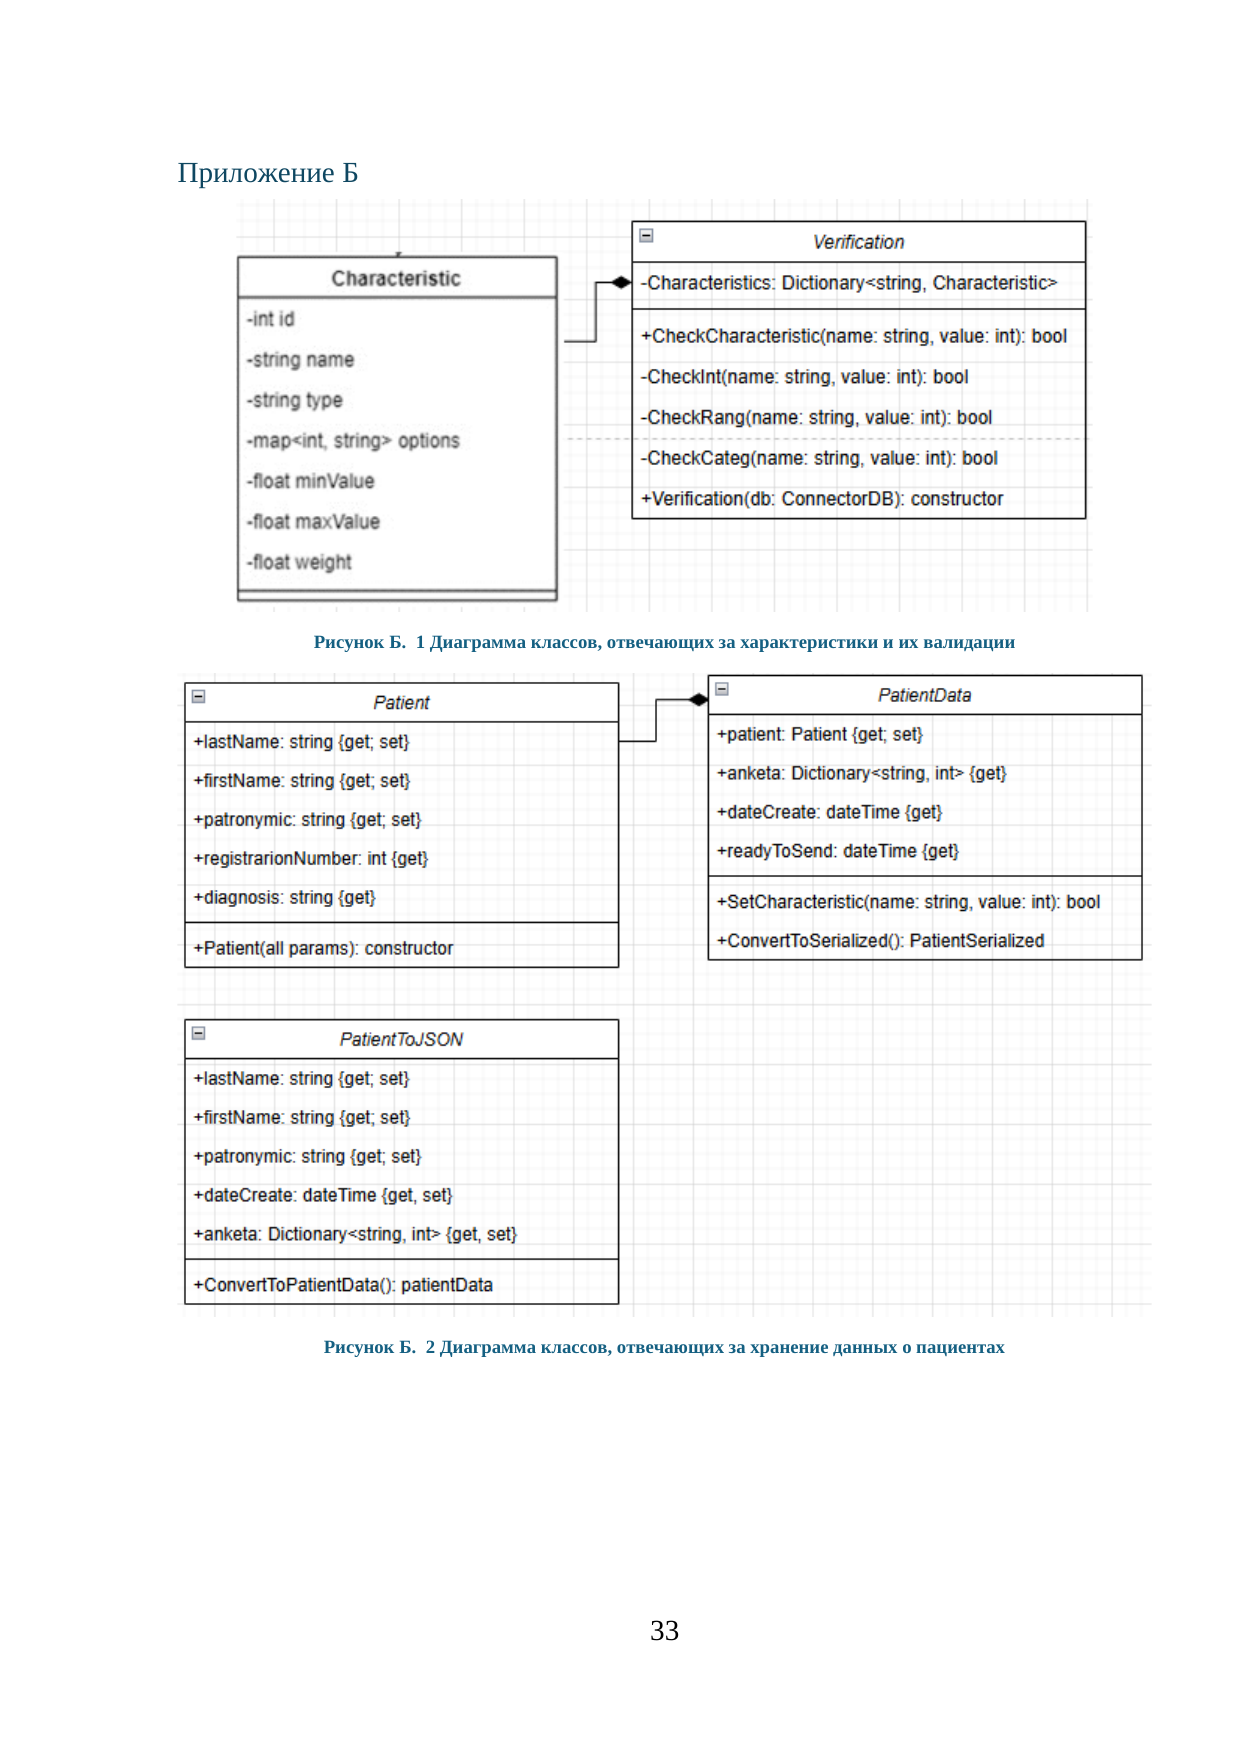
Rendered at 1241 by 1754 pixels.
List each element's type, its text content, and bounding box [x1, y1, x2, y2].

text Рисунок Б. 1 Диаграмма классов, отвечающих за характеристики и их валидации [177, 631, 1152, 652]
picture [236, 199, 1093, 612]
picture [177, 673, 1152, 1317]
subtitle Приложение Б [177, 156, 1152, 189]
text Рисунок Б. 2 Диаграмма классов, отвечающих за хранение данных о пациентах [177, 1336, 1152, 1357]
